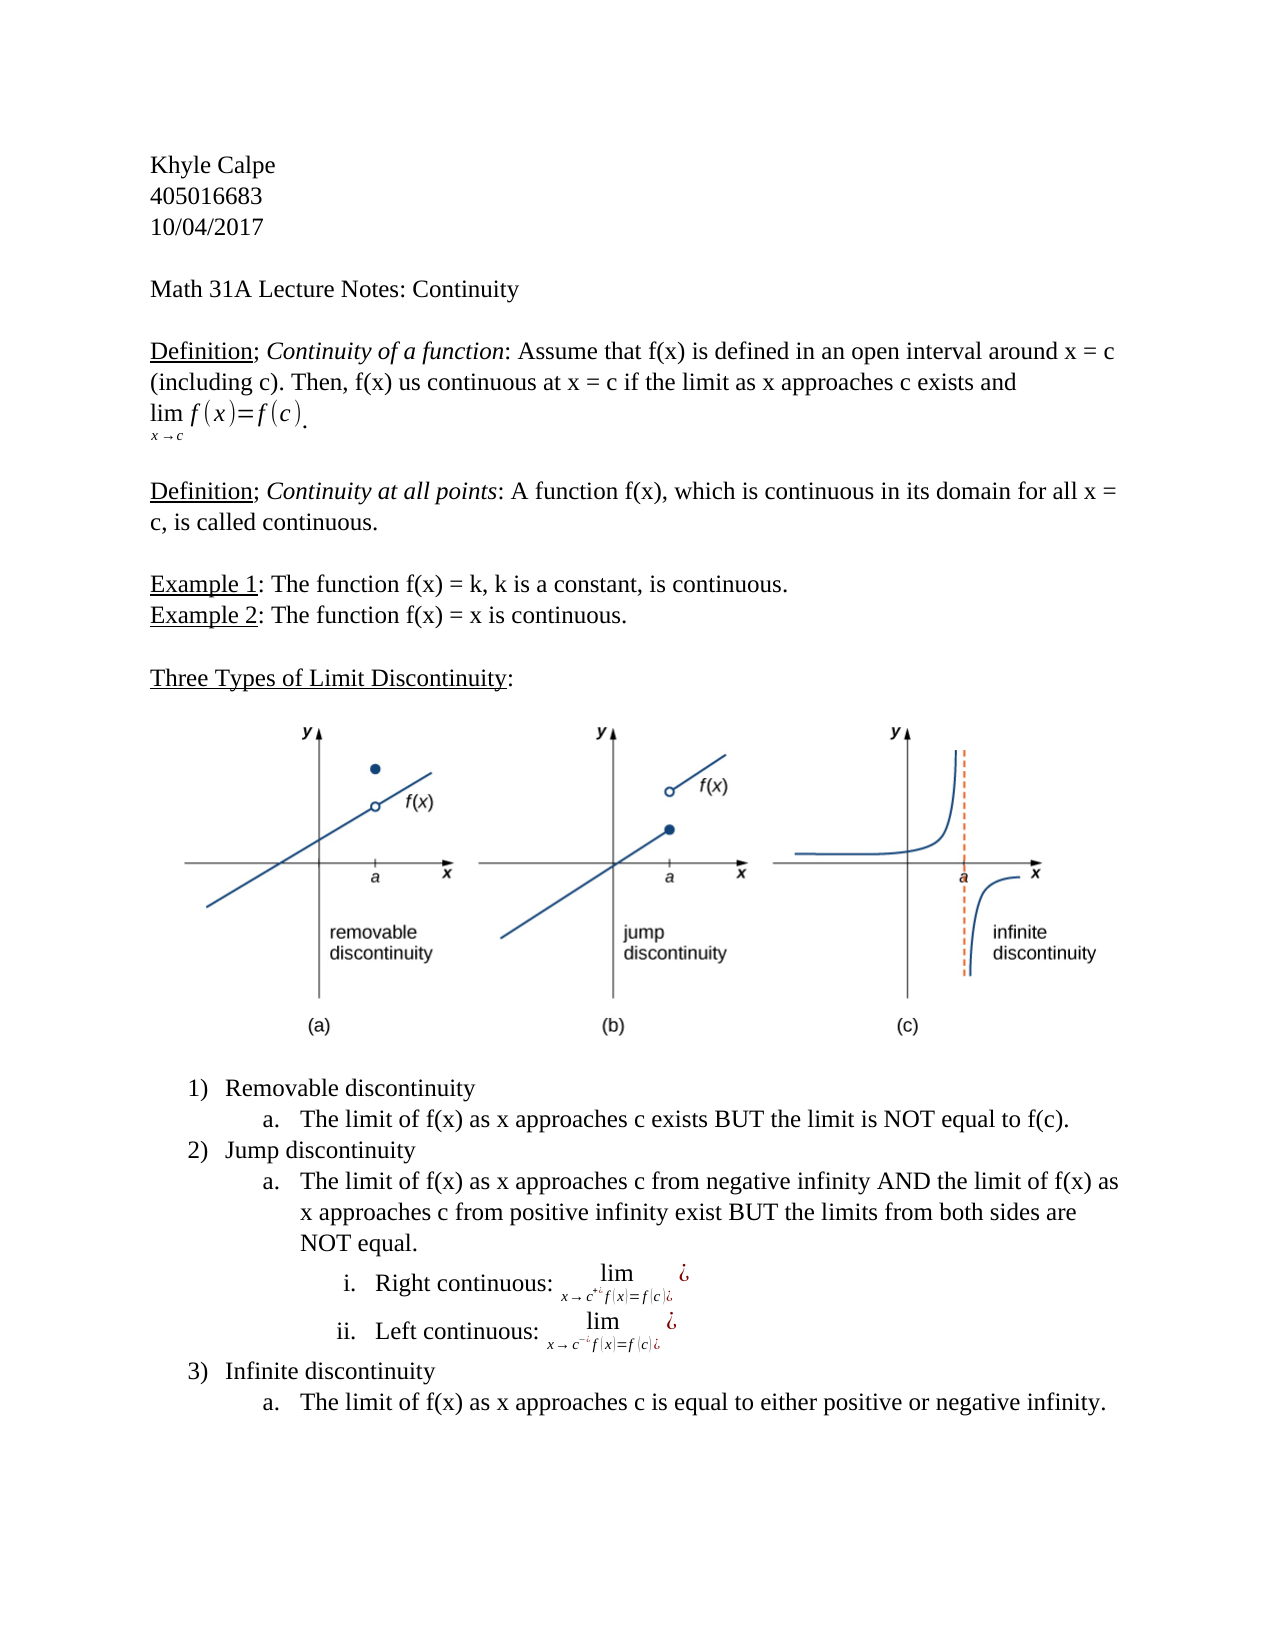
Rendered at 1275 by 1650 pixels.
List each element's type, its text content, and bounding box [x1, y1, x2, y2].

text Example 2: The function f(x) = x is continuous. [150, 601, 1125, 629]
text 405016683 [150, 181, 1125, 210]
text Definition; Continuity at all points: A function f(x), which is continuous in its domain for all x = c, is called continuous. [150, 476, 1125, 536]
list The limit of f(x) as x approaches c is equal to either positive or negative infinity. [262, 1387, 1125, 1416]
text 10/04/2017 [150, 212, 1125, 241]
list Right continuous: [356, 1259, 1125, 1305]
list Removable discontinuity [187, 1073, 1125, 1102]
list Infinite discontinuity [187, 1356, 1125, 1385]
list The limit of f(x) as x approaches c from negative infinity AND the limit of f(x) as x approaches c from positive infinity exist BUT the limits from both sides are NOT equal. [262, 1166, 1125, 1257]
text Definition; Continuity of a function: Assume that f(x) is defined in an open interval around x = c (including c). Then, f(x) us continuous at x = c if the limit as x approaches c exists and . [150, 336, 1125, 443]
list Left continuous: [356, 1308, 1125, 1354]
text Example 1: The function f(x) = k, k is a constant, is continuous. [150, 569, 1125, 598]
text Math 31A Lecture Notes: Continuity [150, 274, 1125, 303]
picture [150, 724, 1125, 1040]
text Three Types of Limit Discontinuity: [150, 663, 1125, 691]
list Jump discontinuity [187, 1135, 1125, 1164]
list The limit of f(x) as x approaches c exists BUT the limit is NOT equal to f(c). [262, 1104, 1125, 1133]
text Khyle Calpe [150, 150, 1125, 179]
